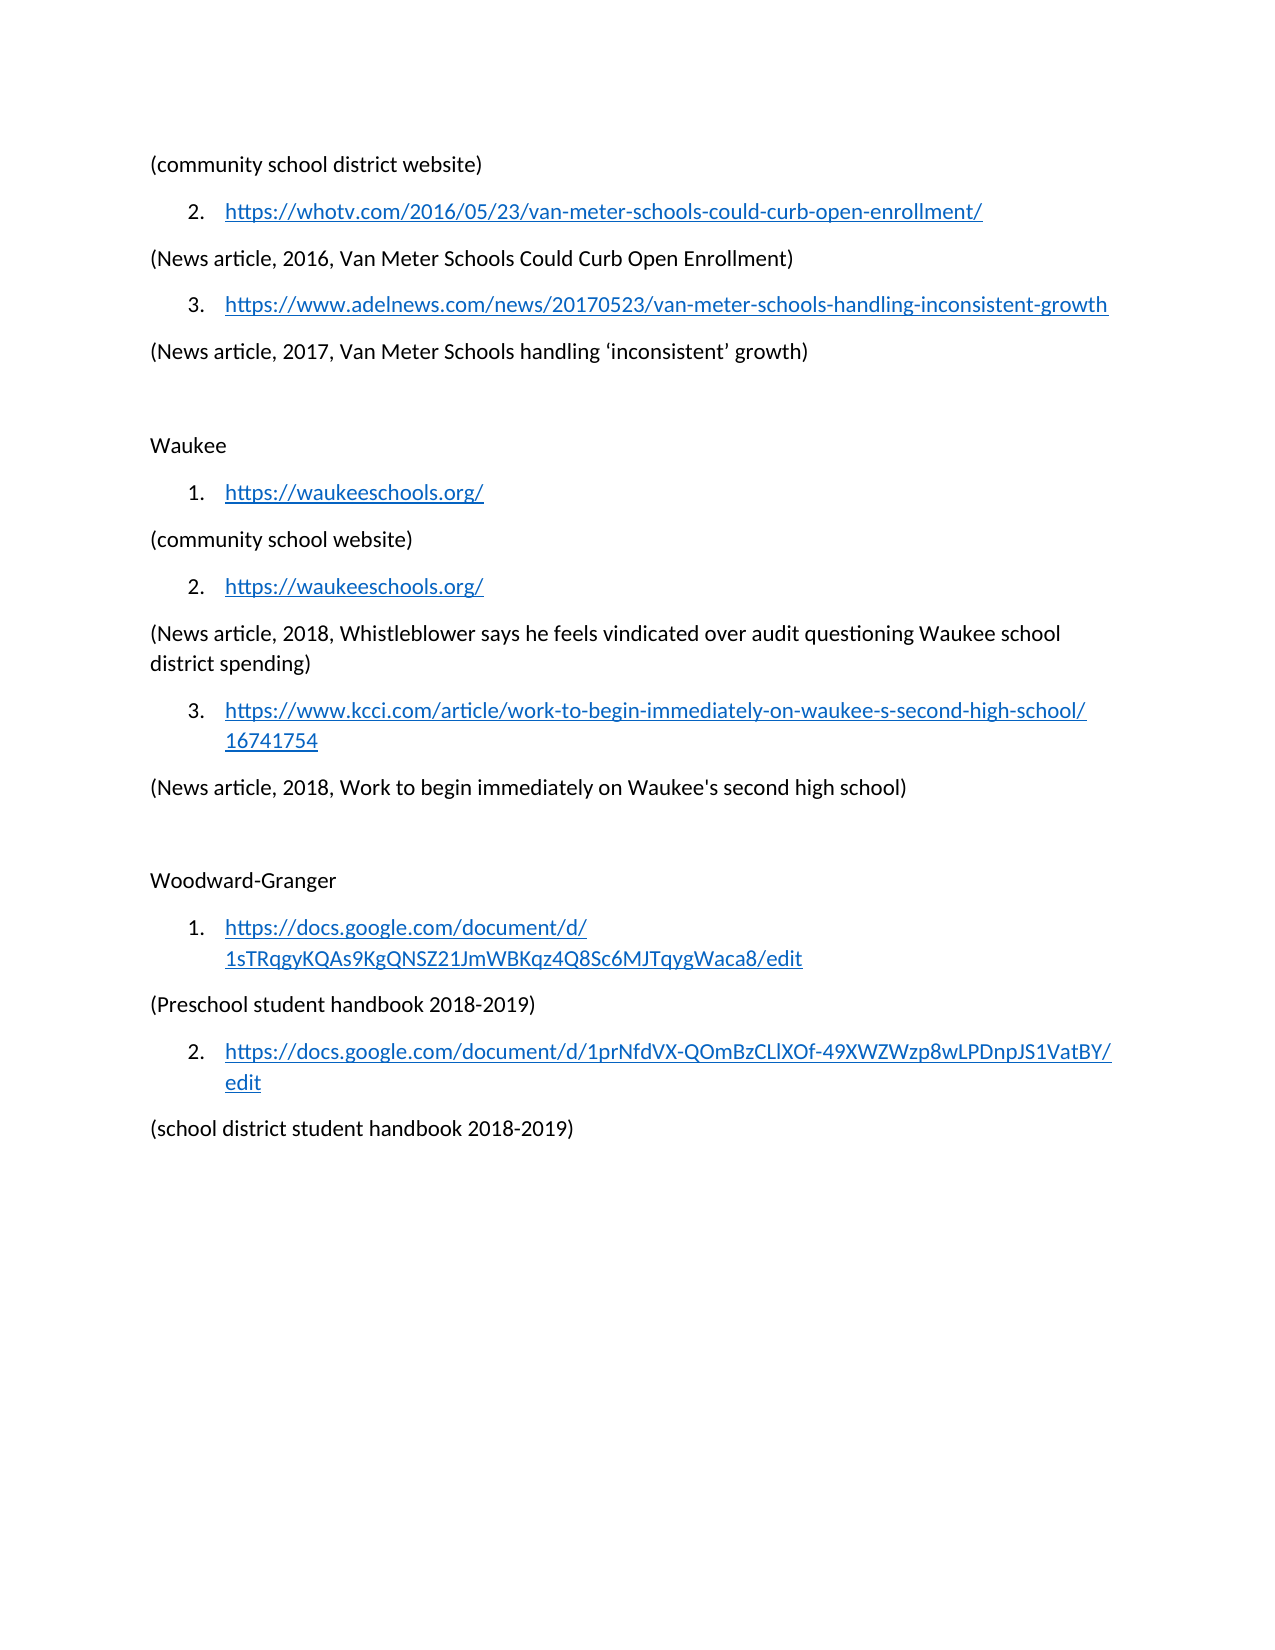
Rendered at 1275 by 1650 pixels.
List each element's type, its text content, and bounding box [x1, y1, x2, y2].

list https://waukeeschools.org/ [187, 572, 1125, 600]
list https://docs.google.com/document/d/1sTRqgyKQAs9KgQNSZ21JmWBKqz4Q8Sc6MJTqygWaca8/edit [187, 913, 1125, 972]
text (community school website) [150, 525, 1125, 553]
list https://www.kcci.com/article/work-to-begin-immediately-on-waukee-s-second-high-school/16741754 [187, 696, 1125, 754]
text (Preschool student handbook 2018-2019) [150, 991, 1125, 1019]
list https://docs.google.com/document/d/1prNfdVX-QOmBzCLlXOf-49XWZWzp8wLPDnpJS1VatBY/edit [187, 1037, 1125, 1096]
text (News article, 2016, Van Meter Schools Could Curb Open Enrollment) [150, 244, 1125, 272]
text (News article, 2018, Work to begin immediately on Waukee's second high school) [150, 773, 1125, 801]
list https://whotv.com/2016/05/23/van-meter-schools-could-curb-open-enrollment/ [187, 197, 1125, 225]
list https://www.adelnews.com/news/20170523/van-meter-schools-handling-inconsistent-growth [187, 291, 1125, 319]
list https://waukeeschools.org/ [187, 478, 1125, 506]
text (News article, 2017, Van Meter Schools handling ‘inconsistent’ growth) [150, 337, 1125, 366]
text Woodward-Granger [150, 867, 1125, 895]
text (school district student handbook 2018-2019) [150, 1114, 1125, 1143]
text (News article, 2018, Whistleblower says he feels vindicated over audit questioning Waukee school district spending) [150, 619, 1125, 677]
text Waukee [150, 431, 1125, 459]
text (community school district website) [150, 150, 1125, 178]
